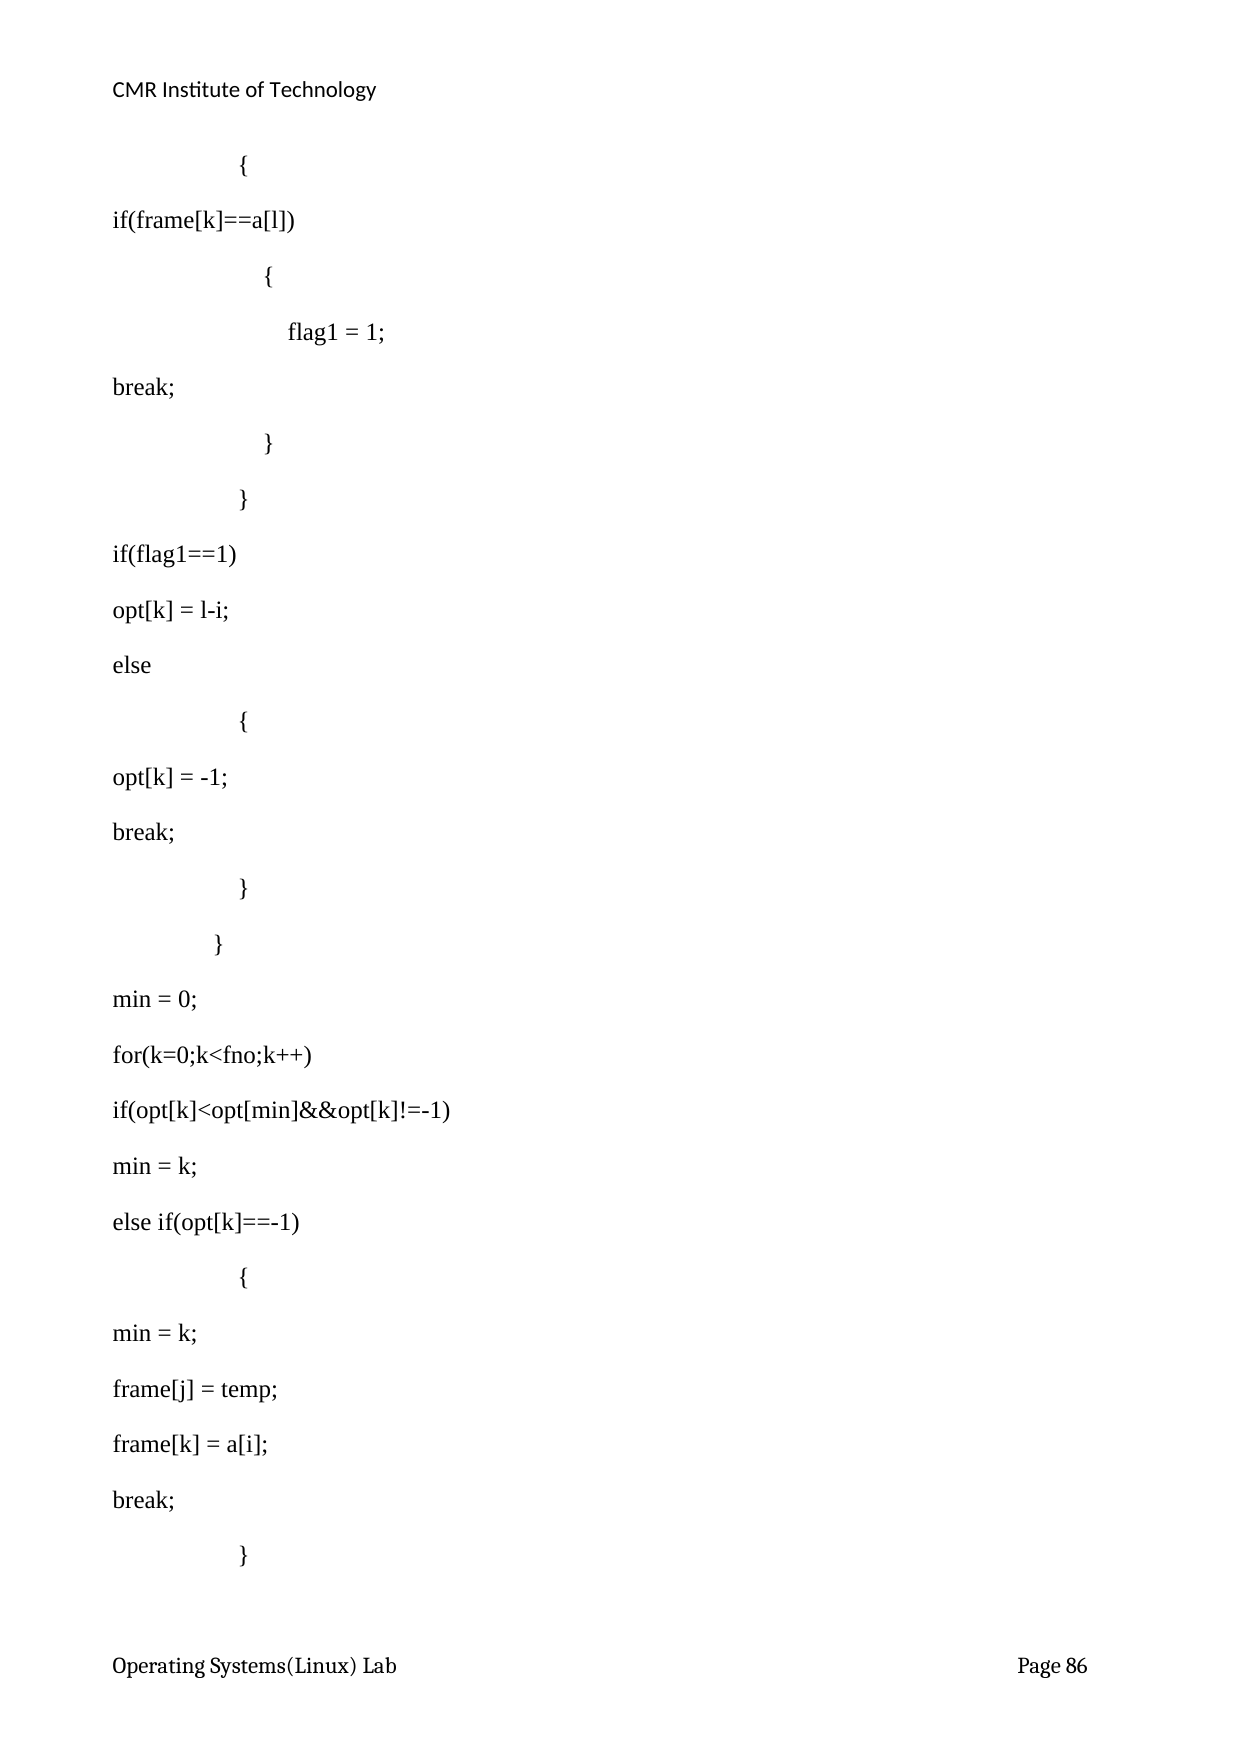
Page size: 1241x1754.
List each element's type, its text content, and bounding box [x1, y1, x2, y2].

text if(flag1==1) [112, 539, 1144, 568]
text if(opt[k]<opt[min]&&opt[k]!=-1) [112, 1096, 1144, 1124]
text frame[k] = a[i]; [112, 1429, 1144, 1458]
text if(frame[k]==a[l]) [112, 206, 1144, 234]
text } [112, 873, 1144, 902]
text min = k; [112, 1318, 1144, 1347]
text min = k; [112, 1151, 1144, 1180]
text flag1 = 1; [112, 317, 1144, 346]
text opt[k] = l-i; [112, 595, 1144, 624]
text } [112, 428, 1144, 457]
text opt[k] = -1; [112, 762, 1144, 791]
text { [112, 261, 1144, 290]
text break; [112, 817, 1144, 846]
text else [112, 651, 1144, 679]
text frame[j] = temp; [112, 1374, 1144, 1402]
text { [112, 1262, 1144, 1291]
text break; [112, 1485, 1144, 1514]
text } [112, 1541, 1144, 1569]
text else if(opt[k]==-1) [112, 1207, 1144, 1236]
text break; [112, 372, 1144, 401]
text { [112, 706, 1144, 735]
text min = 0; [112, 984, 1144, 1013]
text } [112, 929, 1144, 957]
text { [112, 150, 1144, 179]
text for(k=0;k<fno;k++) [112, 1040, 1144, 1069]
text } [112, 484, 1144, 512]
